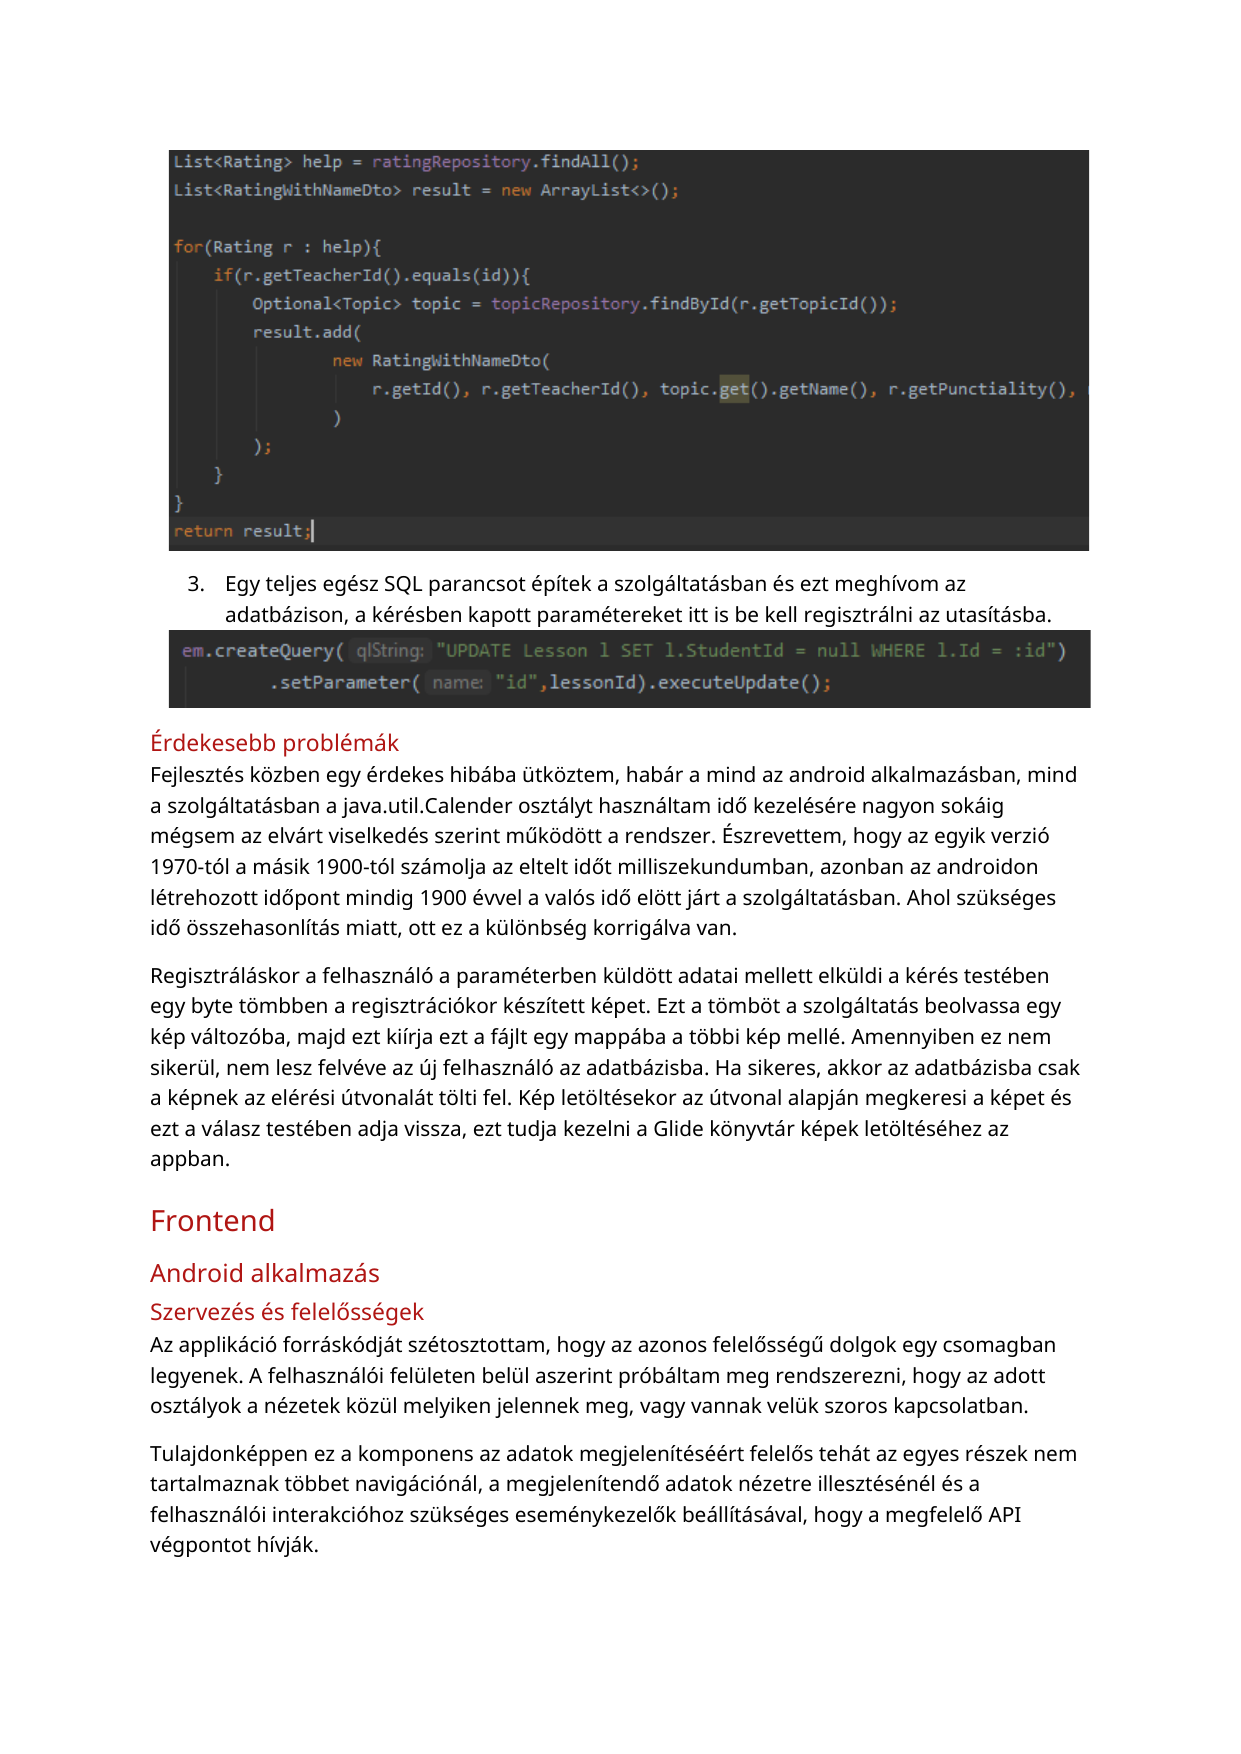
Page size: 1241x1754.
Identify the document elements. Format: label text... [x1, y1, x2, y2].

text Az applikáció forráskódját szétosztottam, hogy az azonos felelősségű dolgok egy csomagban legyenek. A felhasználói felületen belül aszerint próbáltam meg rendszerezni, hogy az adott osztályok a nézetek közül melyiken jelennek meg, vagy vannak velük szoros kapcsolatban. [150, 1330, 1090, 1420]
text Szervezés és felelősségek [150, 1296, 1090, 1328]
list Egy teljes egész SQL parancsot építek a szolgáltatásban és ezt meghívom az adatbázison, a kérésben kapott paramétereket itt is be kell regisztrálni az utasításba. [187, 569, 1090, 629]
text Érdekesebb problémák [150, 727, 1090, 758]
text Frontend [150, 1200, 1090, 1240]
text Regisztráláskor a felhasználó a paraméterben küldött adatai mellett elküldi a kérés testében egy byte tömbben a regisztrációkor készített képet. Ezt a tömböt a szolgáltatás beolvassa egy kép változóba, majd ezt kiírja ezt a fájlt egy mappába a többi kép mellé. Amennyiben ez nem sikerül, nem lesz felvéve az új felhasználó az adatbázisba. Ha sikeres, akkor az adatbázisba csak a képnek az elérési útvonalát tölti fel. Kép letöltésekor az útvonal alapján megkeresi a képet és ezt a válasz testében adja vissza, ezt tudja kezelni a Glide könyvtár képek letöltéséhez az appban. [150, 961, 1090, 1173]
text Tulajdonképpen ez a komponens az adatok megjelenítéséért felelős tehát az egyes részek nem tartalmaznak többet navigációnál, a megjelenítendő adatok nézetre illesztésénél és a felhasználói interakcióhoz szükséges eseménykezelők beállításával, hogy a megfelelő API végpontot hívják. [150, 1439, 1090, 1559]
text Android alkalmazás [150, 1255, 1090, 1289]
text Fejlesztés közben egy érdekes hibába ütköztem, habár a mind az android alkalmazásban, mind a szolgáltatásban a java.util.Calender osztályt használtam idő kezelésére nagyon sokáig mégsem az elvárt viselkedés szerint működött a rendszer. Észrevettem, hogy az egyik verzió 1970-tól a másik 1900-tól számolja az eltelt időt milliszekundumban, azonban az androidon létrehozott időpont mindig 1900 évvel a valós idő elött járt a szolgáltatásban. Ahol szükséges idő összehasonlítás miatt, ott ez a különbség korrigálva van. [150, 760, 1090, 942]
